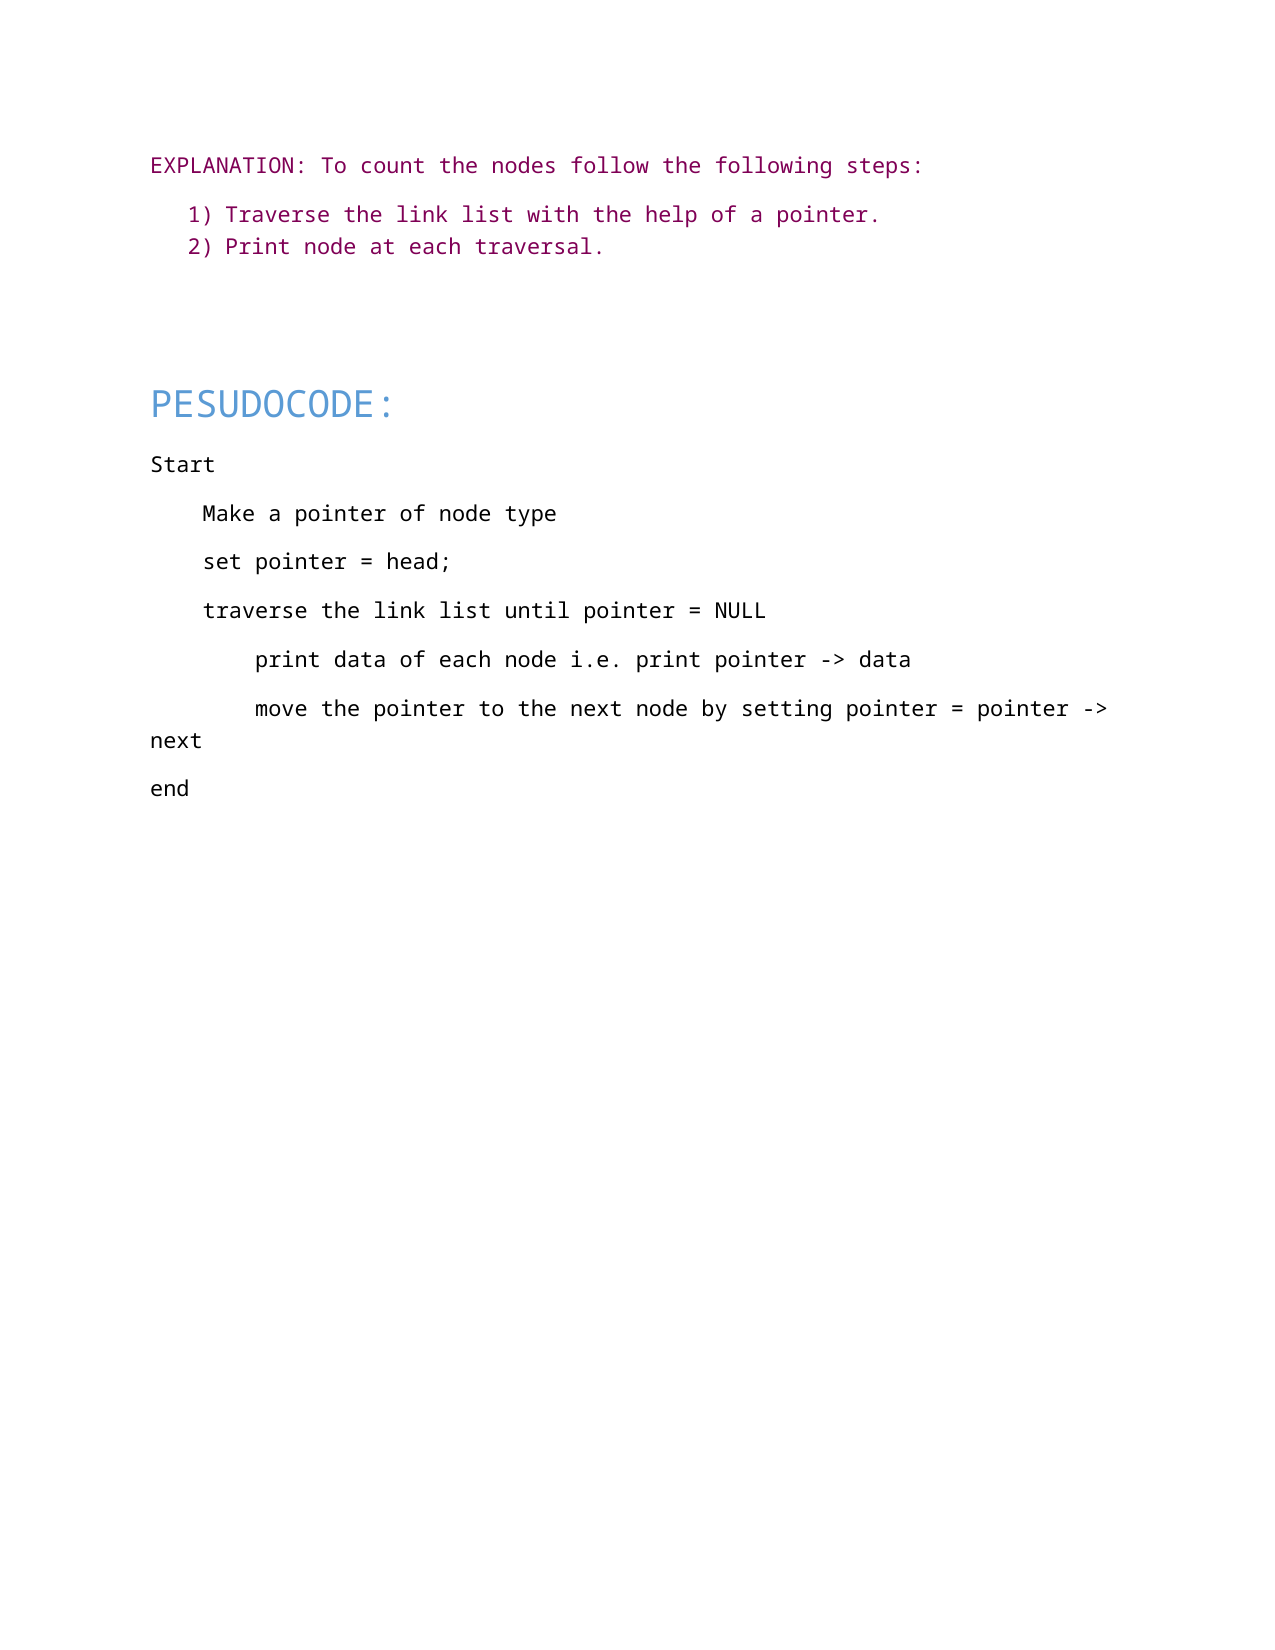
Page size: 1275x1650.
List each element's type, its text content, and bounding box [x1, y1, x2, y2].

text print data of each node i.e. print pointer -> data [150, 644, 1125, 674]
list Print node at each traversal. [187, 231, 1125, 261]
text set pointer = head; [150, 546, 1125, 576]
text Make a pointer of node type [150, 498, 1125, 527]
text traverse the link list until pointer = NULL [150, 595, 1125, 625]
text end [150, 773, 1125, 803]
text Start [150, 449, 1125, 479]
text move the pointer to the next node by setting pointer = pointer -> next [150, 693, 1125, 754]
list Traverse the link list with the help of a pointer. [187, 199, 1125, 228]
text PESUDOCODE: [150, 377, 1125, 428]
text EXPLANATION: To count the nodes follow the following steps: [150, 150, 1125, 180]
